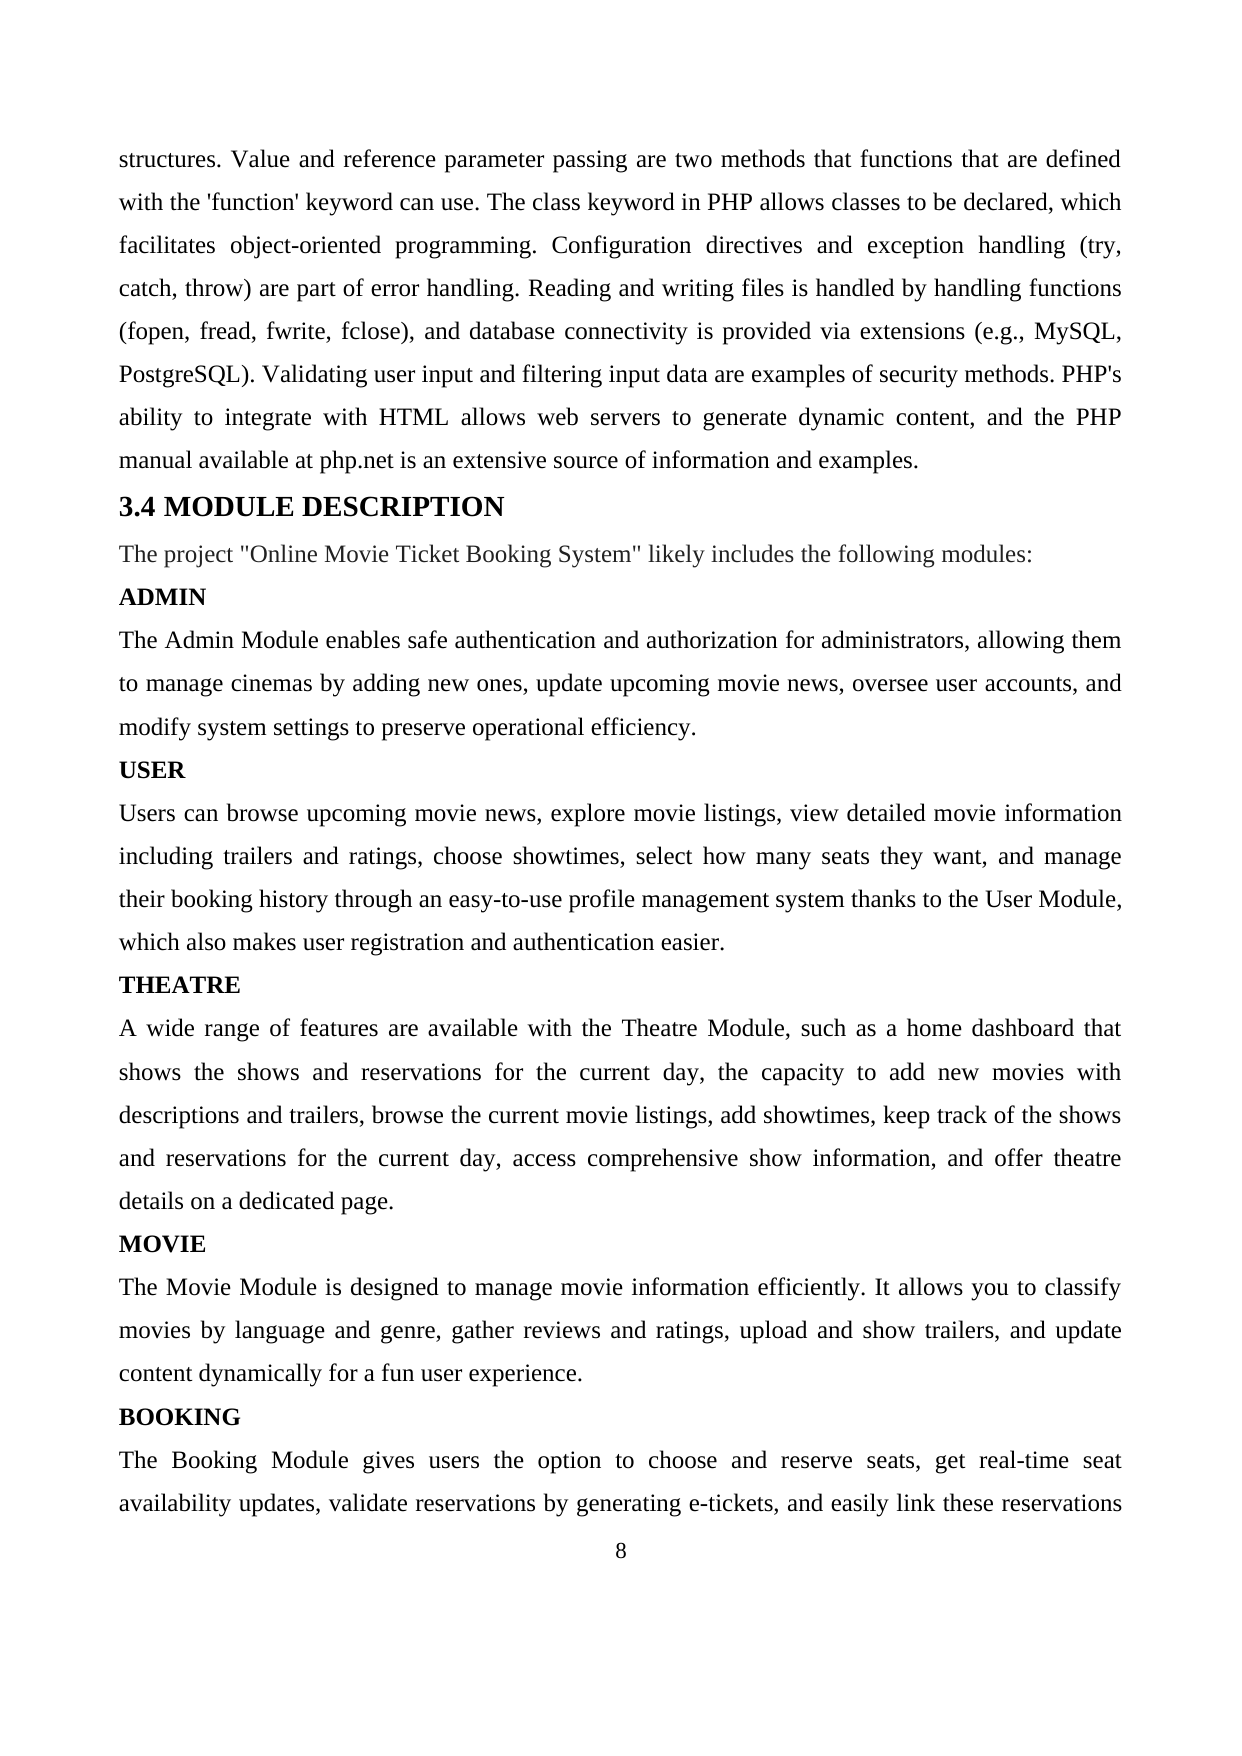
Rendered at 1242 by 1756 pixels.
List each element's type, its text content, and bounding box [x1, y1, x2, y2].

text A wide range of features are available with the Theatre Module, such as a home dashboard that shows the shows and reservations for the current day, the capacity to add new movies with descriptions and trailers, browse the current movie listings, add showtimes, keep track of the shows and reservations for the current day, access comprehensive show information, and offer theatre details on a dedicated page. [119, 1013, 1123, 1215]
text BOOKING [119, 1402, 1123, 1430]
text ADMIN [119, 582, 1123, 611]
list MODULE DESCRIPTION [119, 489, 1123, 522]
text USER [119, 755, 1123, 783]
text The project "Online Movie Ticket Booking System" likely includes the following modules: [119, 539, 1123, 568]
text THEATRE [119, 970, 1123, 999]
text MOVIE [119, 1229, 1123, 1258]
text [119, 144, 1123, 474]
text Users can browse upcoming movie news, explore movie listings, view detailed movie information including trailers and ratings, choose showtimes, select how many seats they want, and manage their booking history through an easy-to-use profile management system thanks to the User Module, which also makes user registration and authentication easier. [119, 798, 1123, 956]
text The Admin Module enables safe authentication and authorization for administrators, allowing them to manage cinemas by adding new ones, update upcoming movie news, oversee user accounts, and modify system settings to preserve operational efficiency. [119, 625, 1123, 740]
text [119, 1445, 1123, 1517]
text The Movie Module is designed to manage movie information efficiently. It allows you to classify movies by language and genre, gather reviews and ratings, upload and show trailers, and update content dynamically for a fun user experience. [119, 1272, 1123, 1387]
